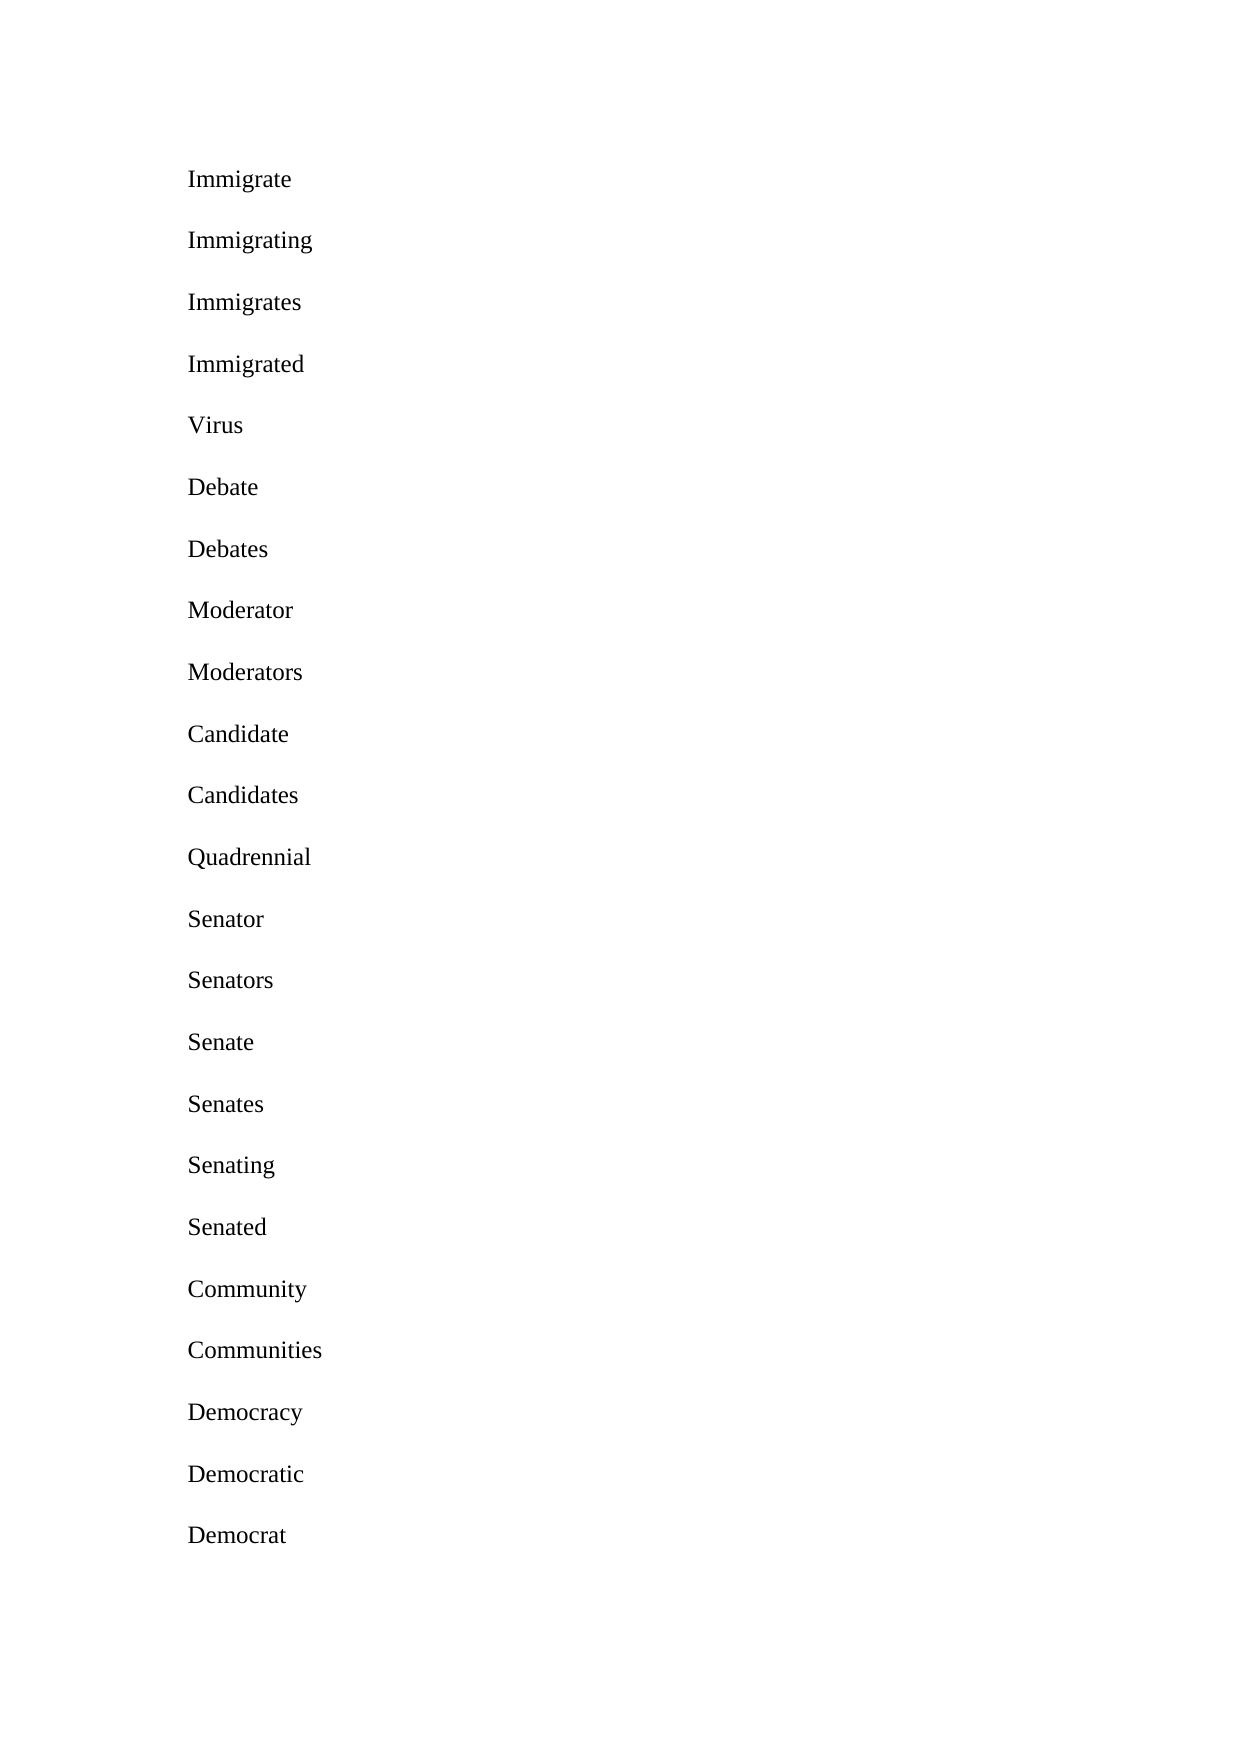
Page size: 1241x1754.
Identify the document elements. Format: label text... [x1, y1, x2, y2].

text Debate [187, 470, 1053, 503]
text Senating [187, 1149, 1053, 1181]
text Immigrates [187, 285, 1053, 318]
text Quadrennial [187, 840, 1053, 873]
text Democracy [187, 1395, 1053, 1428]
text Immigrating [187, 224, 1053, 256]
text Virus [187, 409, 1053, 441]
text Immigrated [187, 347, 1053, 379]
text Senators [187, 964, 1053, 996]
text Senate [187, 1025, 1053, 1058]
text Democratic [187, 1457, 1053, 1489]
text Community [187, 1272, 1053, 1304]
text Moderator [187, 594, 1053, 626]
text Democrat [187, 1519, 1053, 1551]
text Communities [187, 1334, 1053, 1366]
text Candidate [187, 717, 1053, 749]
text Immigrate [187, 162, 1053, 194]
text Senator [187, 902, 1053, 934]
text Senates [187, 1087, 1053, 1119]
text Senated [187, 1210, 1053, 1243]
text Candidates [187, 779, 1053, 811]
text Debates [187, 532, 1053, 564]
text Moderators [187, 655, 1053, 688]
